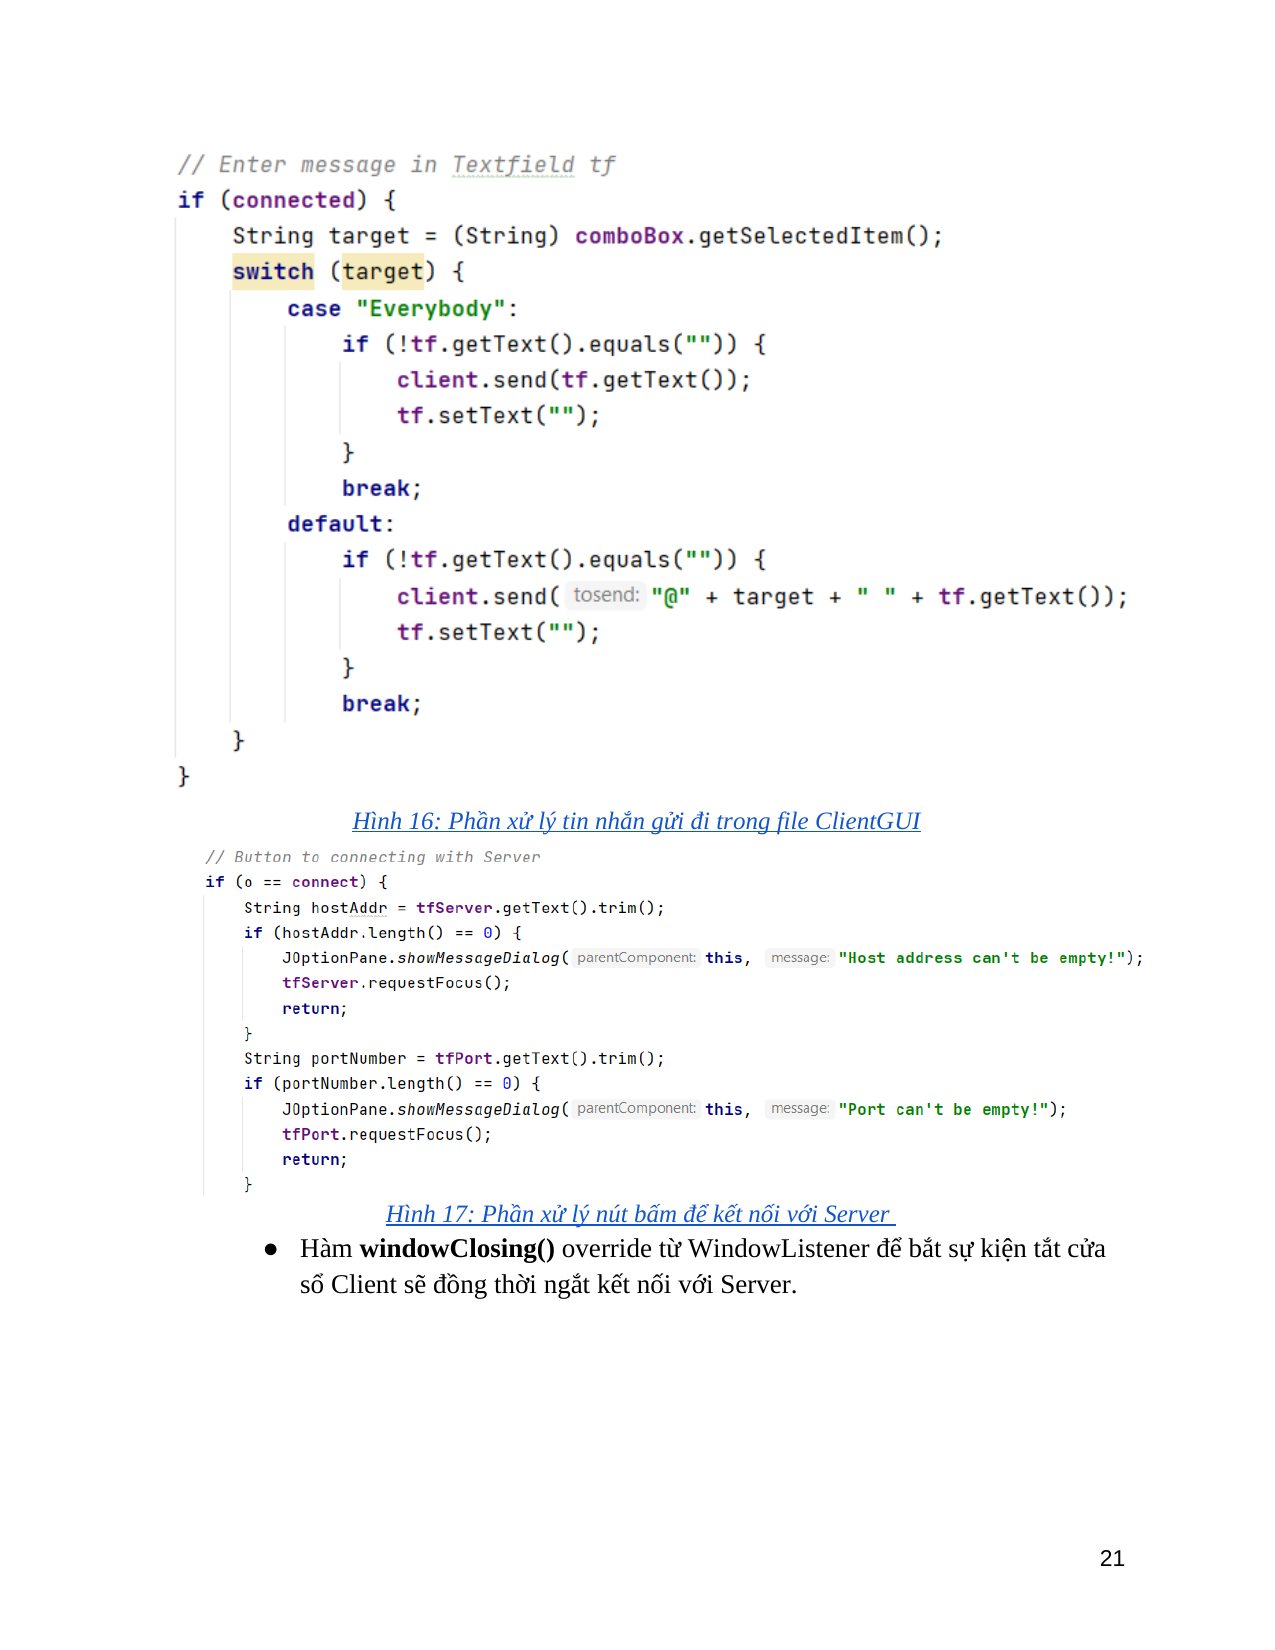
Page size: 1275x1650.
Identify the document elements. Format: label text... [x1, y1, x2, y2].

picture [178, 838, 1154, 1196]
text Hình 17: Phần xử lý nút bấm để kết nối với Server [150, 1199, 1125, 1228]
list Hàm windowClosing() override từ WindowListener để bắt sự kiện tắt cửa sổ Client sẽ đồng thời ngắt kết nối với Server. [262, 1232, 1125, 1299]
picture [168, 150, 1144, 802]
text Hình 16: Phần xử lý tin nhắn gửi đi trong file ClientGUI [150, 806, 1125, 835]
